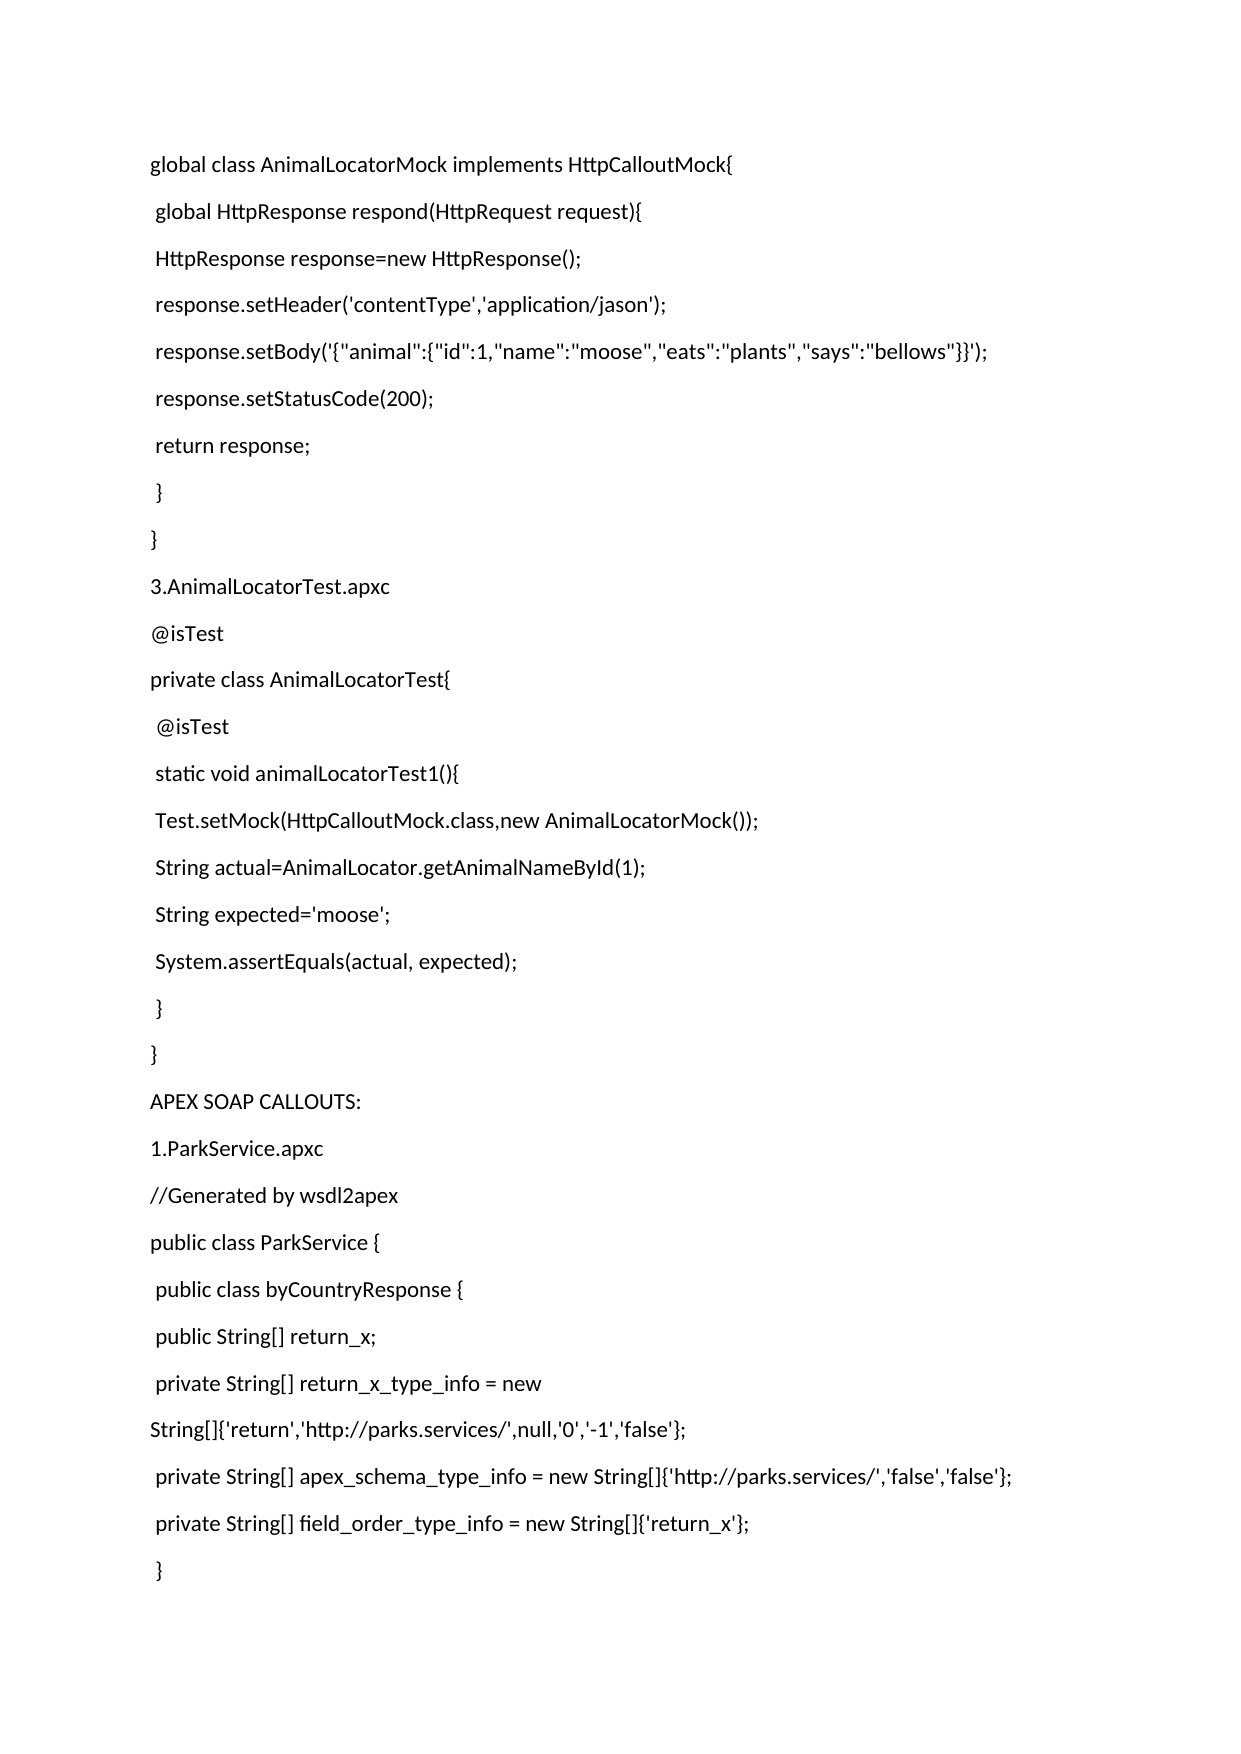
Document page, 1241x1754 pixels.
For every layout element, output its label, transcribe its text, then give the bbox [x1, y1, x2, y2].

text response.setBody('{"animal":{"id":1,"name":"moose","eats":"plants","says":"bellows"}}'); [150, 337, 1090, 366]
text Test.setMock(HttpCalloutMock.class,new AnimalLocatorMock()); [150, 806, 1090, 834]
text public class byCountryResponse { [150, 1275, 1090, 1303]
text return response; [150, 431, 1090, 459]
text @isTest [150, 619, 1090, 647]
text response.setStatusCode(200); [150, 384, 1090, 412]
text private String[] field_order_type_info = new String[]{'return_x'}; [150, 1509, 1090, 1537]
text System.assertEquals(actual, expected); [150, 947, 1090, 975]
text String actual=AnimalLocator.getAnimalNameById(1); [150, 853, 1090, 881]
text } [150, 1556, 1090, 1584]
text response.setHeader('contentType','application/jason'); [150, 291, 1090, 319]
text //Generated by wsdl2apex [150, 1181, 1090, 1209]
text String[]{'return','http://parks.services/',null,'0','-1','false'}; [150, 1416, 1090, 1444]
text APEX SOAP CALLOUTS: [150, 1087, 1090, 1116]
text static void animalLocatorTest1(){ [150, 759, 1090, 787]
text private String[] return_x_type_info = new [150, 1369, 1090, 1397]
text @isTest [150, 712, 1090, 741]
text private class AnimalLocatorTest{ [150, 666, 1090, 694]
text } [150, 994, 1090, 1022]
text 1.ParkService.apxc [150, 1134, 1090, 1162]
text } [150, 478, 1090, 506]
text public String[] return_x; [150, 1322, 1090, 1350]
text public class ParkService { [150, 1228, 1090, 1256]
text HttpResponse response=new HttpResponse(); [150, 244, 1090, 272]
text } [150, 1041, 1090, 1069]
text 3.AnimalLocatorTest.apxc [150, 572, 1090, 600]
text String expected='moose'; [150, 900, 1090, 928]
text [150, 1462, 1090, 1491]
text global class AnimalLocatorMock implements HttpCalloutMock{ [150, 150, 1090, 178]
text global HttpResponse respond(HttpRequest request){ [150, 197, 1090, 225]
text } [150, 525, 1090, 553]
